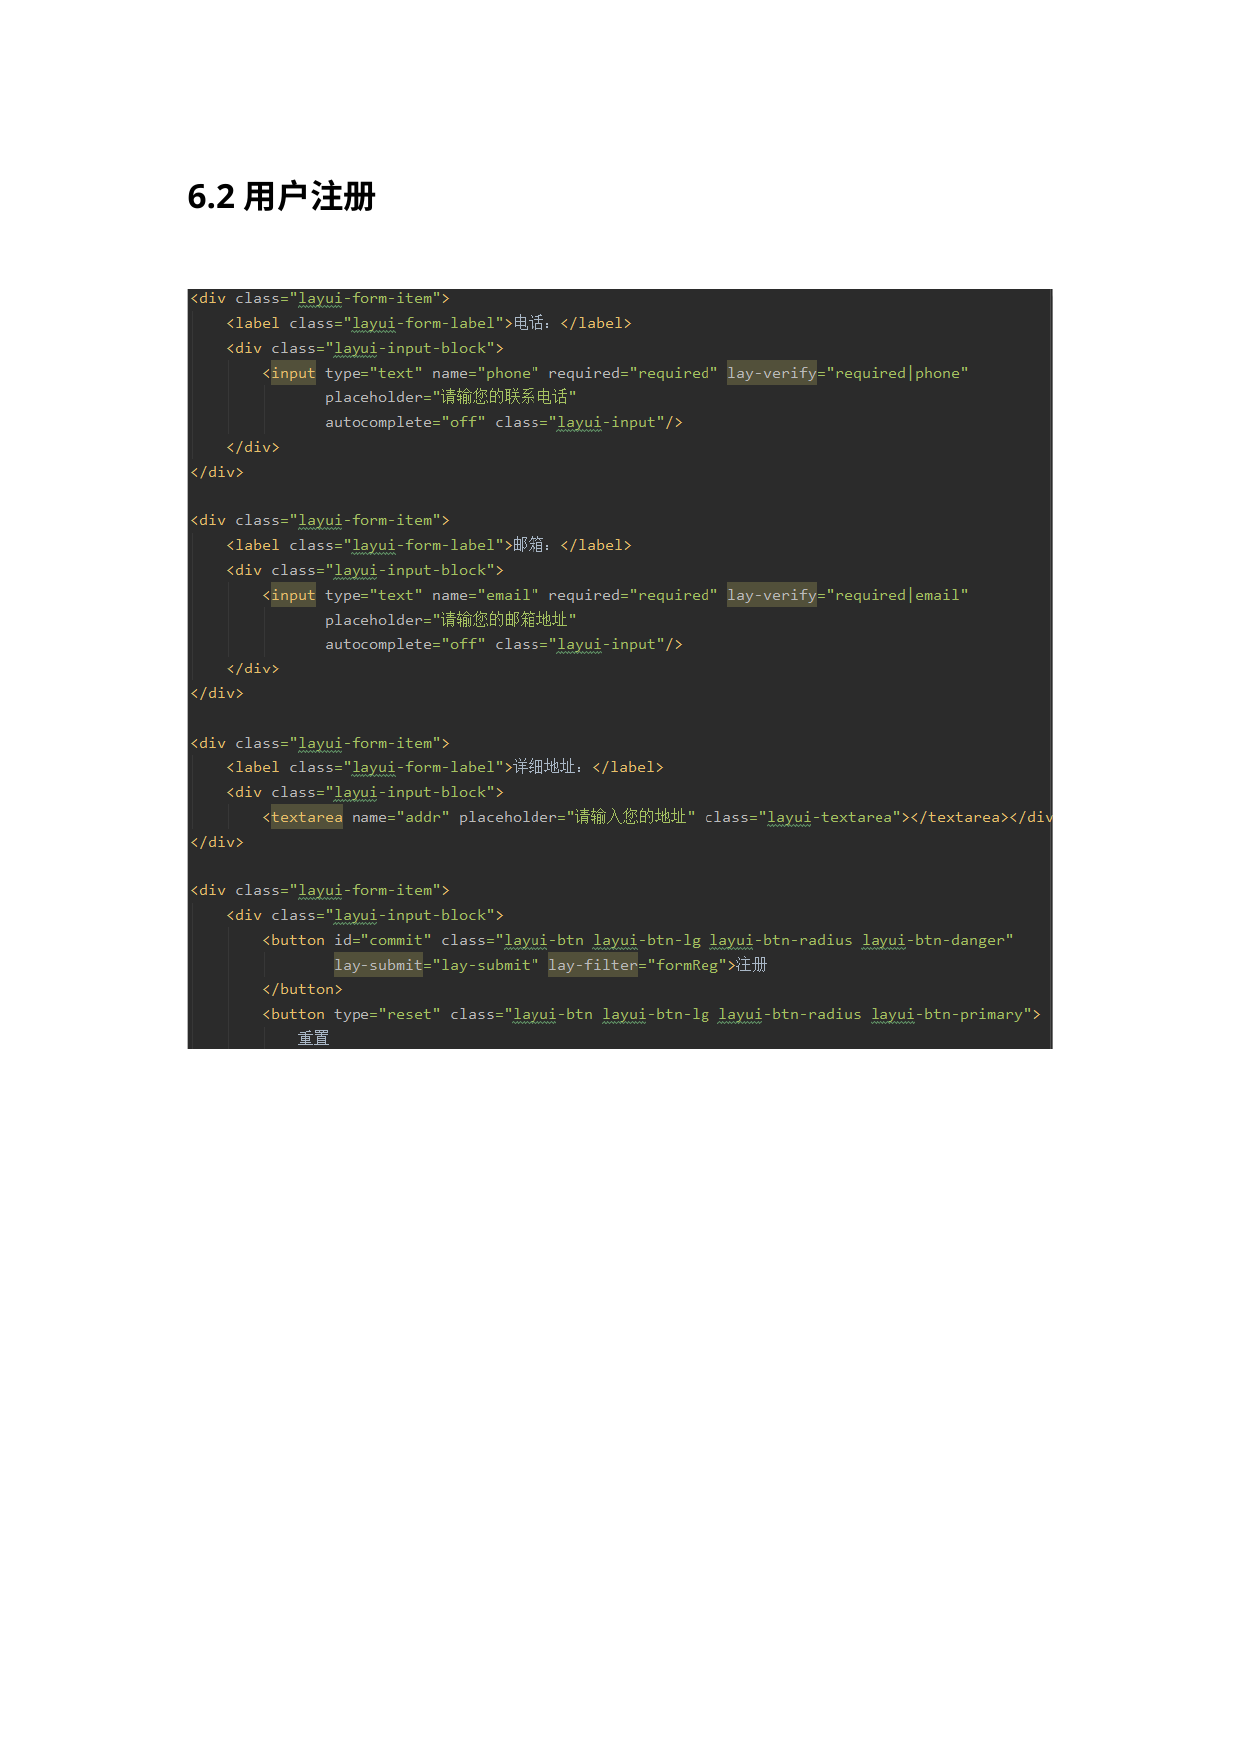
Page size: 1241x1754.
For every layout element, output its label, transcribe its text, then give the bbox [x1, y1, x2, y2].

picture [187, 289, 1053, 1049]
subtitle 6.2 用户注册 [187, 162, 1053, 227]
